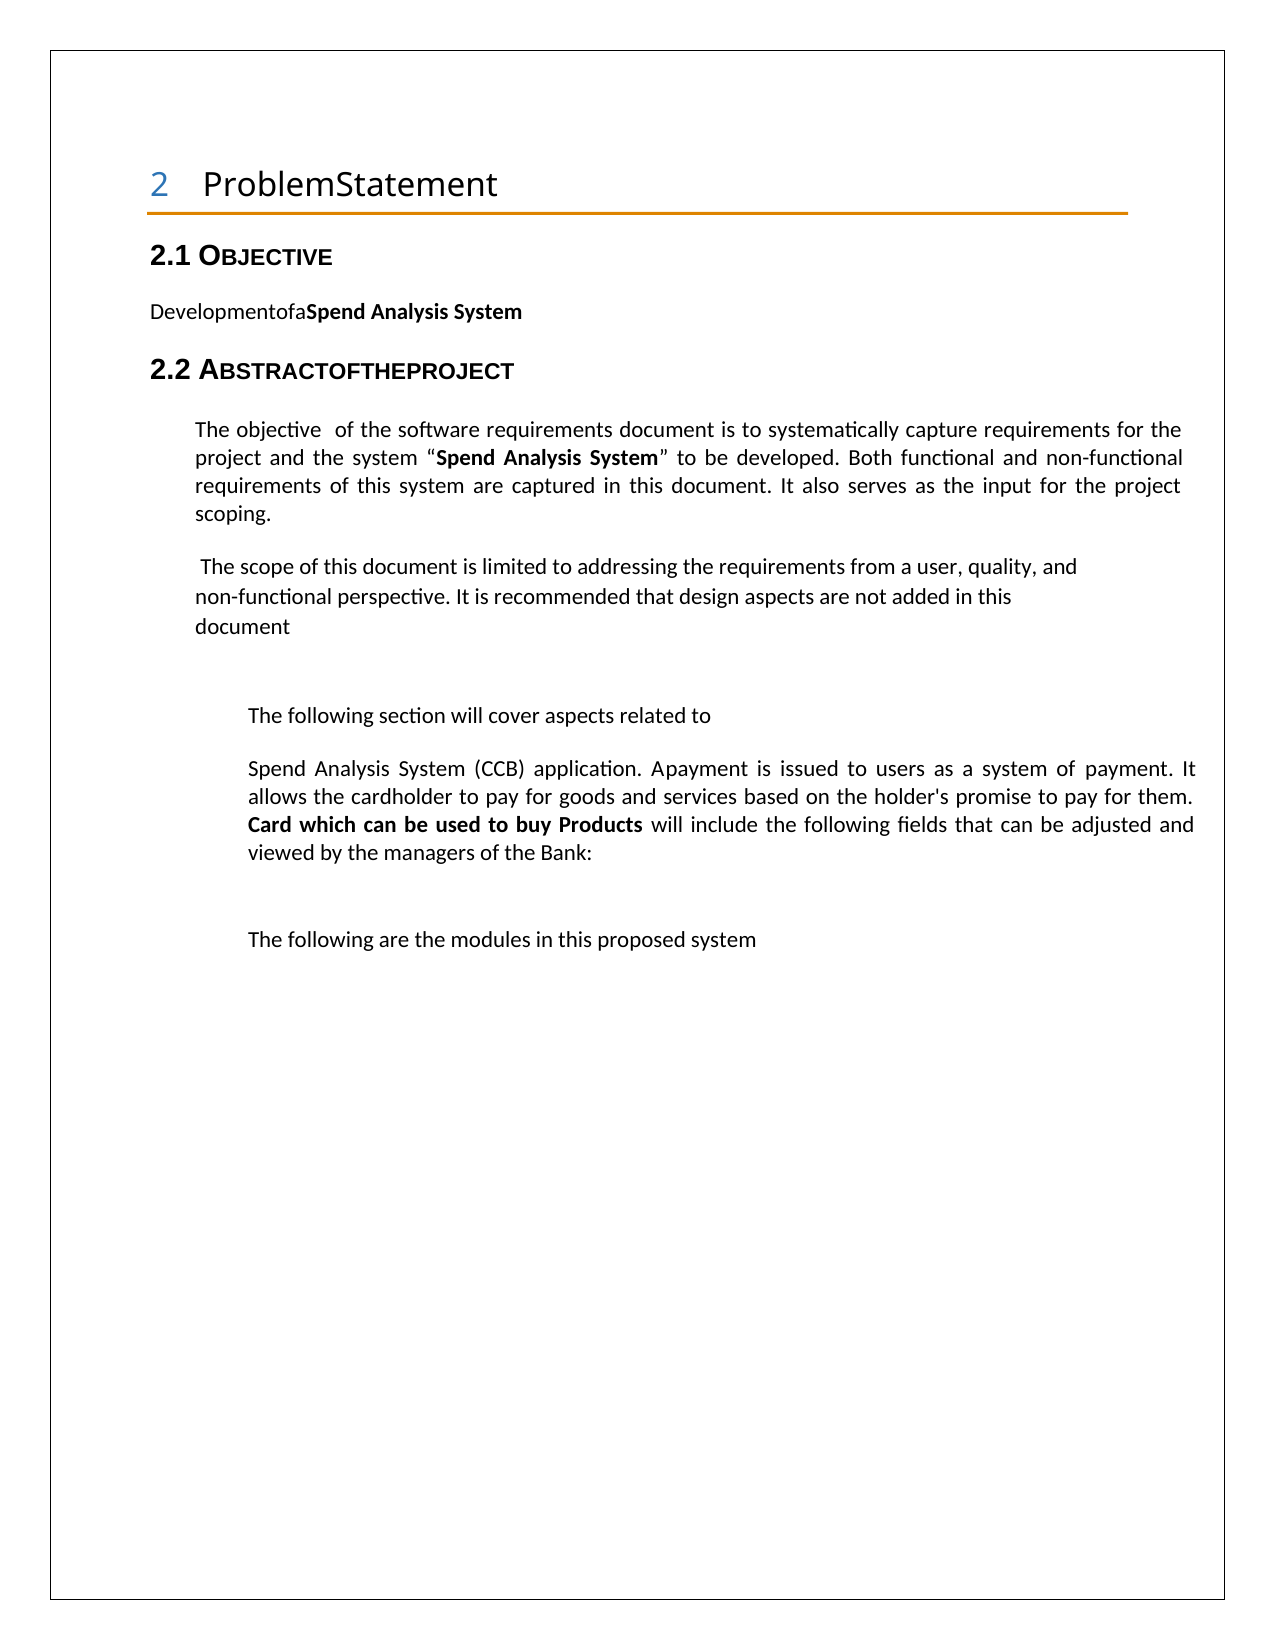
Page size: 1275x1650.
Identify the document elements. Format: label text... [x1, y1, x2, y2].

text The following section will cover aspects related to [248, 701, 1184, 729]
subtitle ABSTRACTOFTHEPROJECT [150, 352, 1196, 386]
text The following are the modules in this proposed system [248, 925, 1184, 953]
text The objective of the software requirements document is to systematically capture requirements for the project and the system “Spend Analysis System” to be developed. Both functional and non-functional requirements of this system are captured in this document. It also serves as the input for the project scoping. [195, 415, 1184, 527]
text The scope of this document is limited to addressing the requirements from a user, quality, and non-functional perspective. It is recommended that design aspects are not added in this document [195, 552, 1092, 641]
subtitle OBJECTIVE [150, 238, 1196, 272]
text DevelopmentofaSpend Analysis System [150, 297, 1196, 325]
subtitle ProblemStatement [150, 161, 1196, 206]
text Spend Analysis System (CCB) application. Apayment is issued to users as a system of payment. It allows the cardholder to pay for goods and services based on the holder's promise to pay for them. Card which can be used to buy Products will include the following fields that can be adjusted and viewed by the managers of the Bank: [248, 754, 1196, 867]
